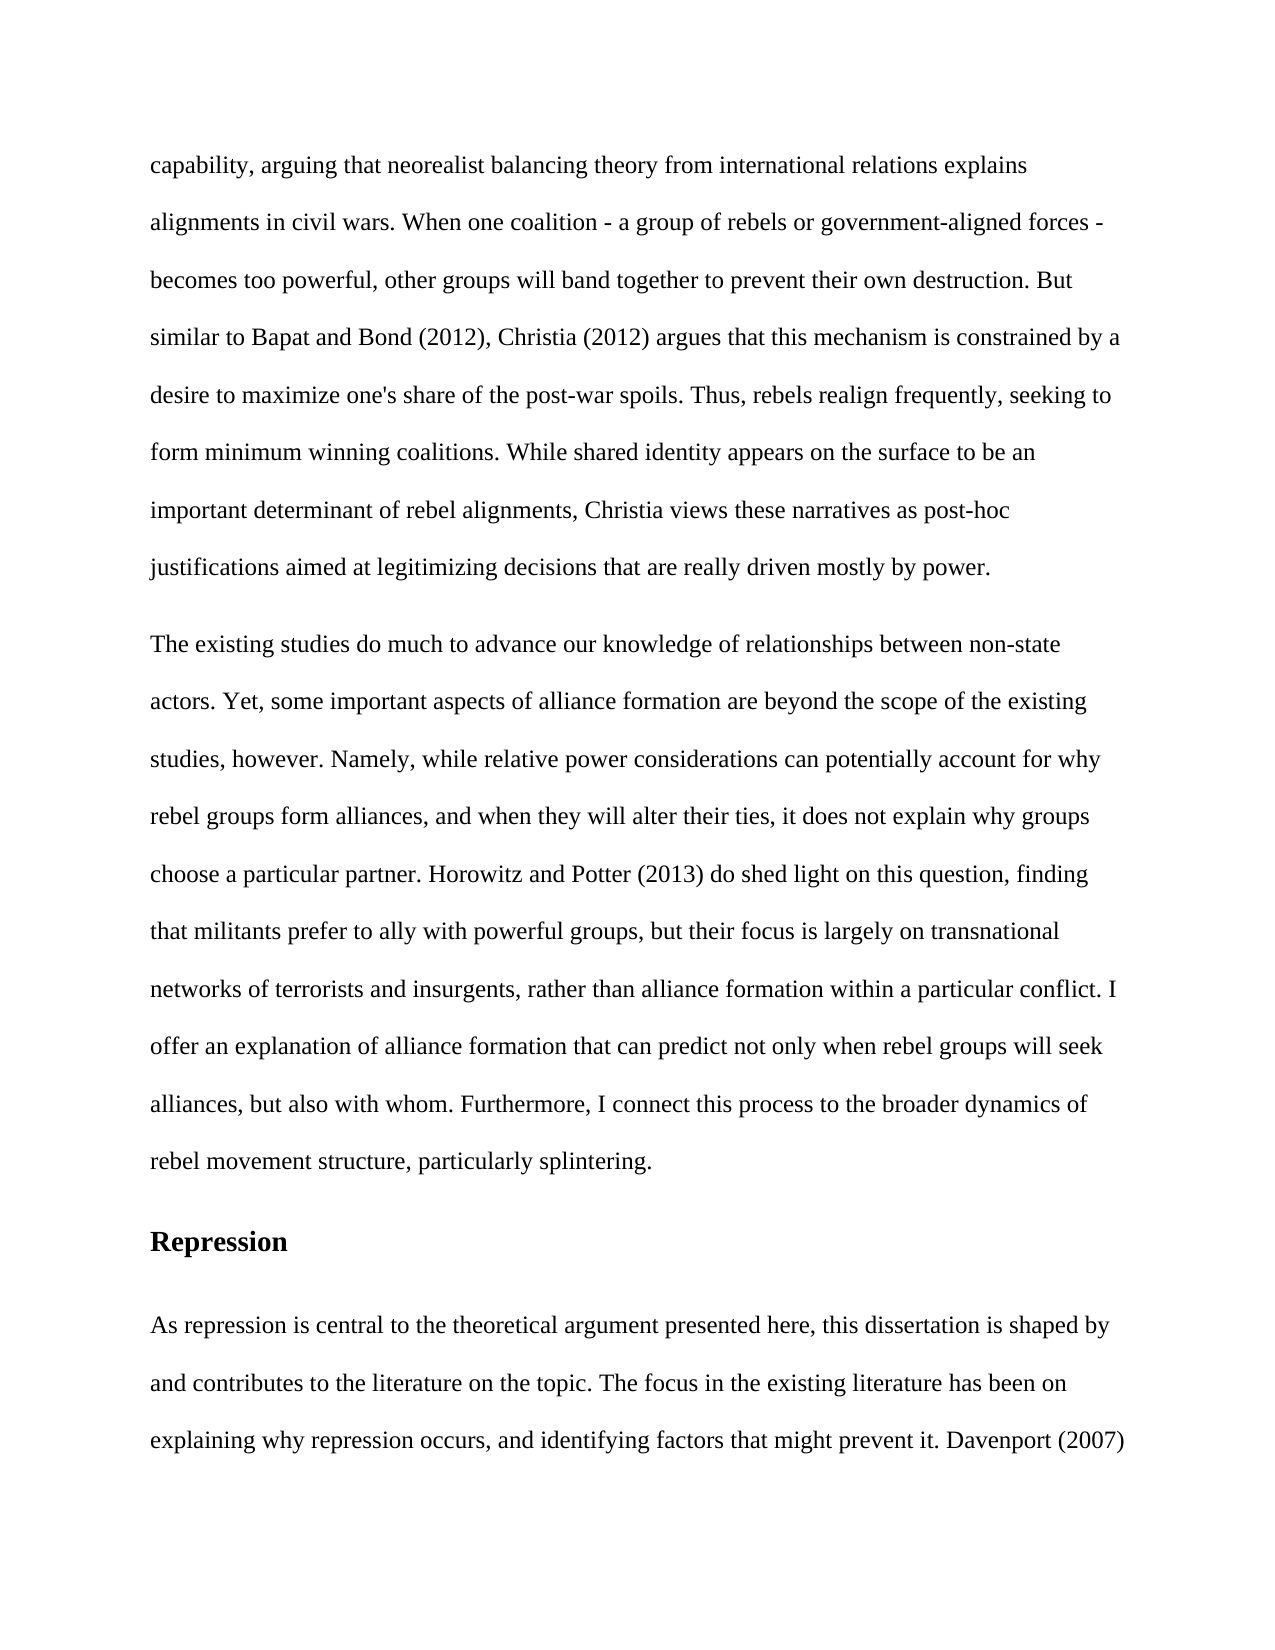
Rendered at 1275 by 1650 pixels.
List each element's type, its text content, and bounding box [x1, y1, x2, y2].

subtitle Repression [150, 1224, 1125, 1258]
text The existing studies do much to advance our knowledge of relationships between non-state actors. Yet, some important aspects of alliance formation are beyond the scope of the existing studies, however. Namely, while relative power considerations can potentially account for why rebel groups form alliances, and when they will alter their ties, it does not explain why groups choose a particular partner. Horowitz and Potter (2013) do shed light on this question, finding that militants prefer to ally with powerful groups, but their focus is largely on transnational networks of terrorists and insurgents, rather than alliance formation within a particular conflict. I offer an explanation of alliance formation that can predict not only when rebel groups will seek alliances, but also with whom. Furthermore, I connect this process to the broader dynamics of rebel movement structure, particularly splintering. [150, 629, 1125, 1175]
